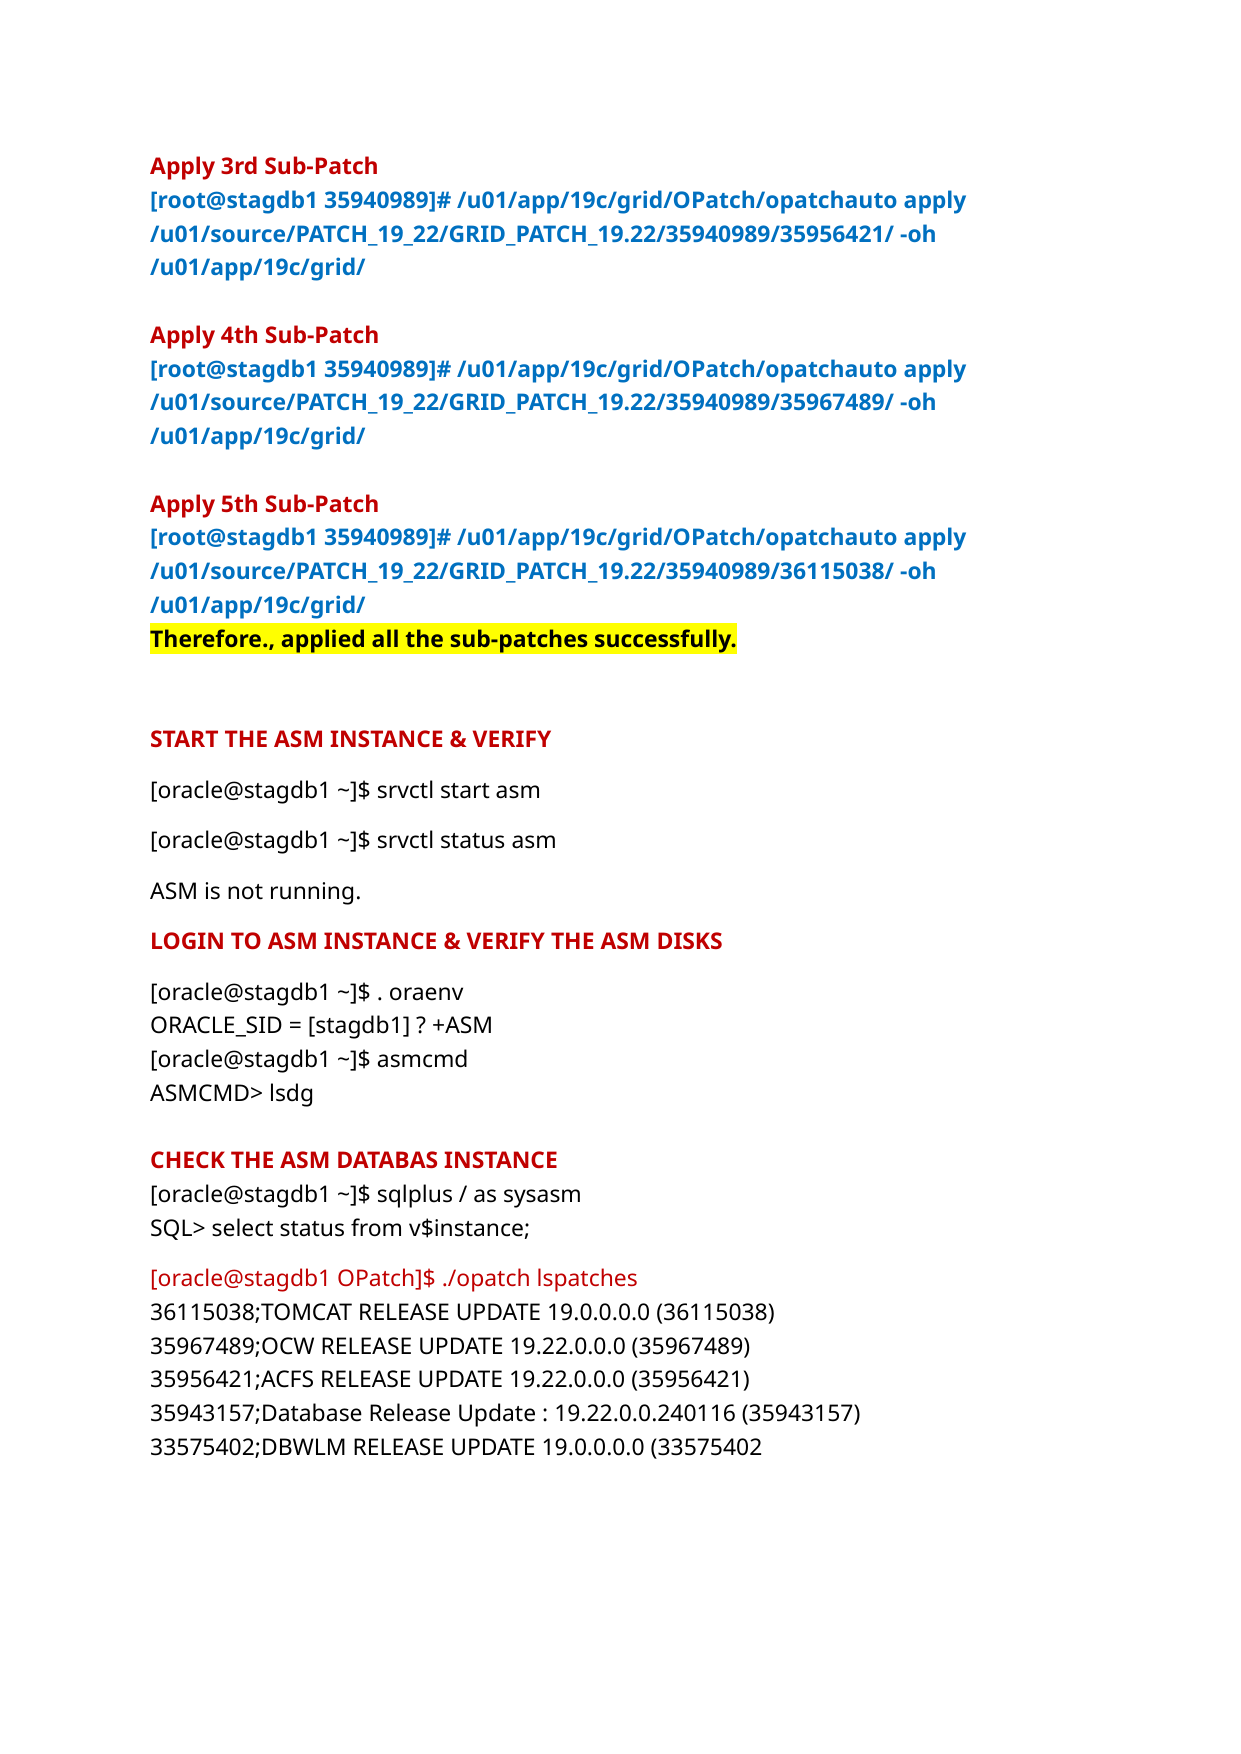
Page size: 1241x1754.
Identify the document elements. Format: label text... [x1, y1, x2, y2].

text Apply 3rd Sub-Patch [150, 150, 1090, 181]
text [oracle@stagdb1 ~]$ srvctl start asm [150, 774, 1090, 805]
text Therefore., applied all the sub-patches successfully. [150, 622, 1090, 654]
text [root@stagdb1 35940989]# /u01/app/19c/grid/OPatch/opatchauto apply /u01/source/PATCH_19_22/GRID_PATCH_19.22/35940989/35956421/ -oh /u01/app/19c/grid/ [150, 184, 1090, 282]
text [oracle@stagdb1 ~]$ sqlplus / as sysasm [150, 1178, 1090, 1209]
text [oracle@stagdb1 ~]$ asmcmd [150, 1043, 1090, 1074]
text [oracle@stagdb1 OPatch]$ ./opatch lspatches [150, 1262, 1090, 1293]
text 36115038;TOMCAT RELEASE UPDATE 19.0.0.0.0 (36115038) [150, 1296, 1090, 1327]
text LOGIN TO ASM INSTANCE & VERIFY THE ASM DISKS [150, 925, 1090, 956]
text ASMCMD> lsdg [150, 1077, 1090, 1108]
text Apply 4th Sub-Patch [150, 319, 1090, 350]
text 33575402;DBWLM RELEASE UPDATE 19.0.0.0.0 (33575402 [150, 1431, 1090, 1462]
text [oracle@stagdb1 ~]$ srvctl status asm [150, 824, 1090, 855]
text START THE ASM INSTANCE & VERIFY [150, 723, 1090, 754]
text SQL> select status from v$instance; [150, 1212, 1090, 1243]
text ORACLE_SID = [stagdb1] ? +ASM [150, 1009, 1090, 1040]
text Apply 5th Sub-Patch [150, 487, 1090, 519]
text ASM is not running. [150, 874, 1090, 906]
text [root@stagdb1 35940989]# /u01/app/19c/grid/OPatch/opatchauto apply /u01/source/PATCH_19_22/GRID_PATCH_19.22/35940989/35967489/ -oh /u01/app/19c/grid/ [150, 352, 1090, 451]
text CHECK THE ASM DATABAS INSTANCE [150, 1144, 1090, 1175]
text 35943157;Database Release Update : 19.22.0.0.240116 (35943157) [150, 1397, 1090, 1428]
text 35956421;ACFS RELEASE UPDATE 19.22.0.0.0 (35956421) [150, 1363, 1090, 1394]
text [root@stagdb1 35940989]# /u01/app/19c/grid/OPatch/opatchauto apply /u01/source/PATCH_19_22/GRID_PATCH_19.22/35940989/36115038/ -oh /u01/app/19c/grid/ [150, 521, 1090, 620]
text [oracle@stagdb1 ~]$ . oraenv [150, 975, 1090, 1007]
text 35967489;OCW RELEASE UPDATE 19.22.0.0.0 (35967489) [150, 1329, 1090, 1361]
